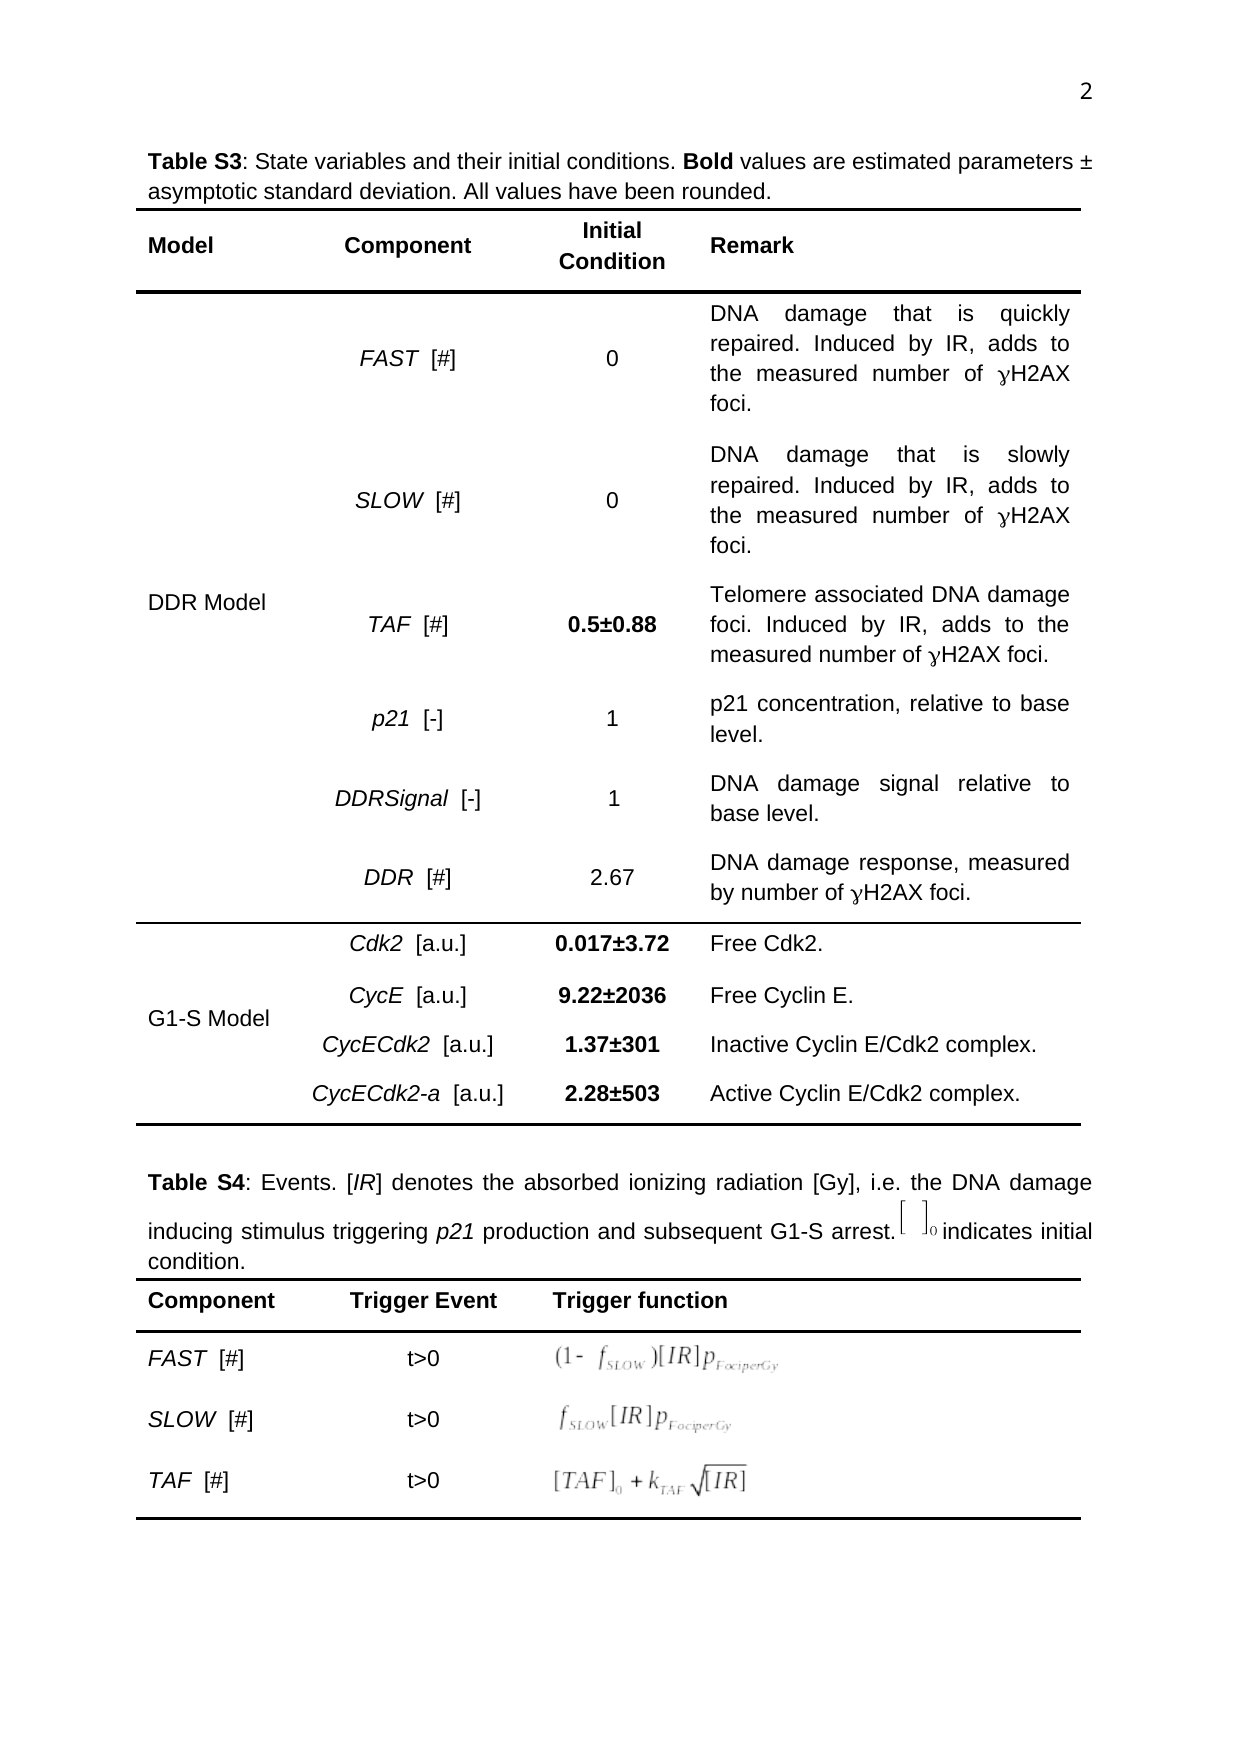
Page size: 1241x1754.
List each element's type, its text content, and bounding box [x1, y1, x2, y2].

table_cell CycECdk2-a [a.u.] [290, 1074, 526, 1123]
table_cell 9.22±2036 [526, 973, 699, 1025]
table_cell DDRSignal [-] [290, 763, 526, 842]
table_cell 2.67 [526, 843, 699, 922]
table_cell p21 concentration, relative to base level. [699, 684, 1081, 763]
table_cell Free Cdk2. [699, 924, 1081, 973]
table_cell DNA damage that is quickly repaired. Induced by IR, adds to the measured number of H2AX foci. [699, 294, 1081, 433]
table_cell Active Cyclin E/Cdk2 complex. [699, 1074, 1081, 1123]
table_cell Free Cyclin E. [699, 973, 1081, 1025]
table_cell DNA damage that is slowly repaired. Induced by IR, adds to the measured number of H2AX foci. [699, 433, 1081, 575]
table_cell p21 [-] [290, 684, 526, 763]
table_cell 1 [526, 763, 699, 842]
table_header Model [136, 211, 290, 290]
table_cell TAF [#] [136, 1454, 305, 1517]
table_cell t>0 [305, 1454, 541, 1517]
table_cell 1.37±301 [526, 1025, 699, 1074]
table_cell [541, 1333, 1081, 1394]
table_cell t>0 [305, 1333, 541, 1394]
text Table S4: Events. [IR] denotes the absorbed ionizing radiation [Gy], i.e. the DNA damage inducing stimulus triggering p21 production and subsequent G1-S arrest.indicates initial condition. [148, 1168, 1093, 1274]
table_cell 2.28±503 [526, 1074, 699, 1123]
table_cell Inactive Cyclin E/Cdk2 complex. [699, 1025, 1081, 1074]
table_cell DDR [#] [290, 843, 526, 922]
table_header Initial Condition [526, 211, 699, 290]
table_cell CycECdk2 [a.u.] [290, 1025, 526, 1074]
table_header Trigger function [541, 1281, 1081, 1330]
table_header Component [136, 1281, 305, 1330]
table_cell 1 [526, 684, 699, 763]
table_cell DNA damage response, measured by number of H2AX foci. [699, 843, 1081, 922]
table_cell TAF [#] [290, 575, 526, 684]
table_cell Cdk2 [a.u.] [290, 924, 526, 973]
table_header Remark [699, 211, 1081, 290]
table_header Component [290, 211, 526, 290]
table_header Trigger Event [305, 1281, 541, 1330]
table_cell SLOW [#] [136, 1394, 305, 1454]
table_cell DDR Model [136, 294, 290, 922]
table_cell SLOW [#] [290, 433, 526, 575]
table_cell 0 [526, 294, 699, 433]
table_cell [541, 1394, 1081, 1454]
table_cell DNA damage signal relative to base level. [699, 763, 1081, 842]
table_cell 0 [526, 433, 699, 575]
table_cell Telomere associated DNA damage foci. Induced by IR, adds to the measured number of H2AX foci. [699, 575, 1081, 684]
table_cell G1-S Model [136, 924, 290, 1123]
table_cell 0.5±0.88 [526, 575, 699, 684]
table_cell FAST [#] [136, 1333, 305, 1394]
table_cell FAST [#] [290, 294, 526, 433]
table_cell 0.017±3.72 [526, 924, 699, 973]
table_cell t>0 [305, 1394, 541, 1454]
table_cell [541, 1454, 1081, 1517]
table_cell CycE [a.u.] [290, 973, 526, 1025]
text Table S3: State variables and their initial conditions. Bold values are estimated parameters ± asymptotic standard deviation. All values have been rounded. [148, 148, 1093, 204]
